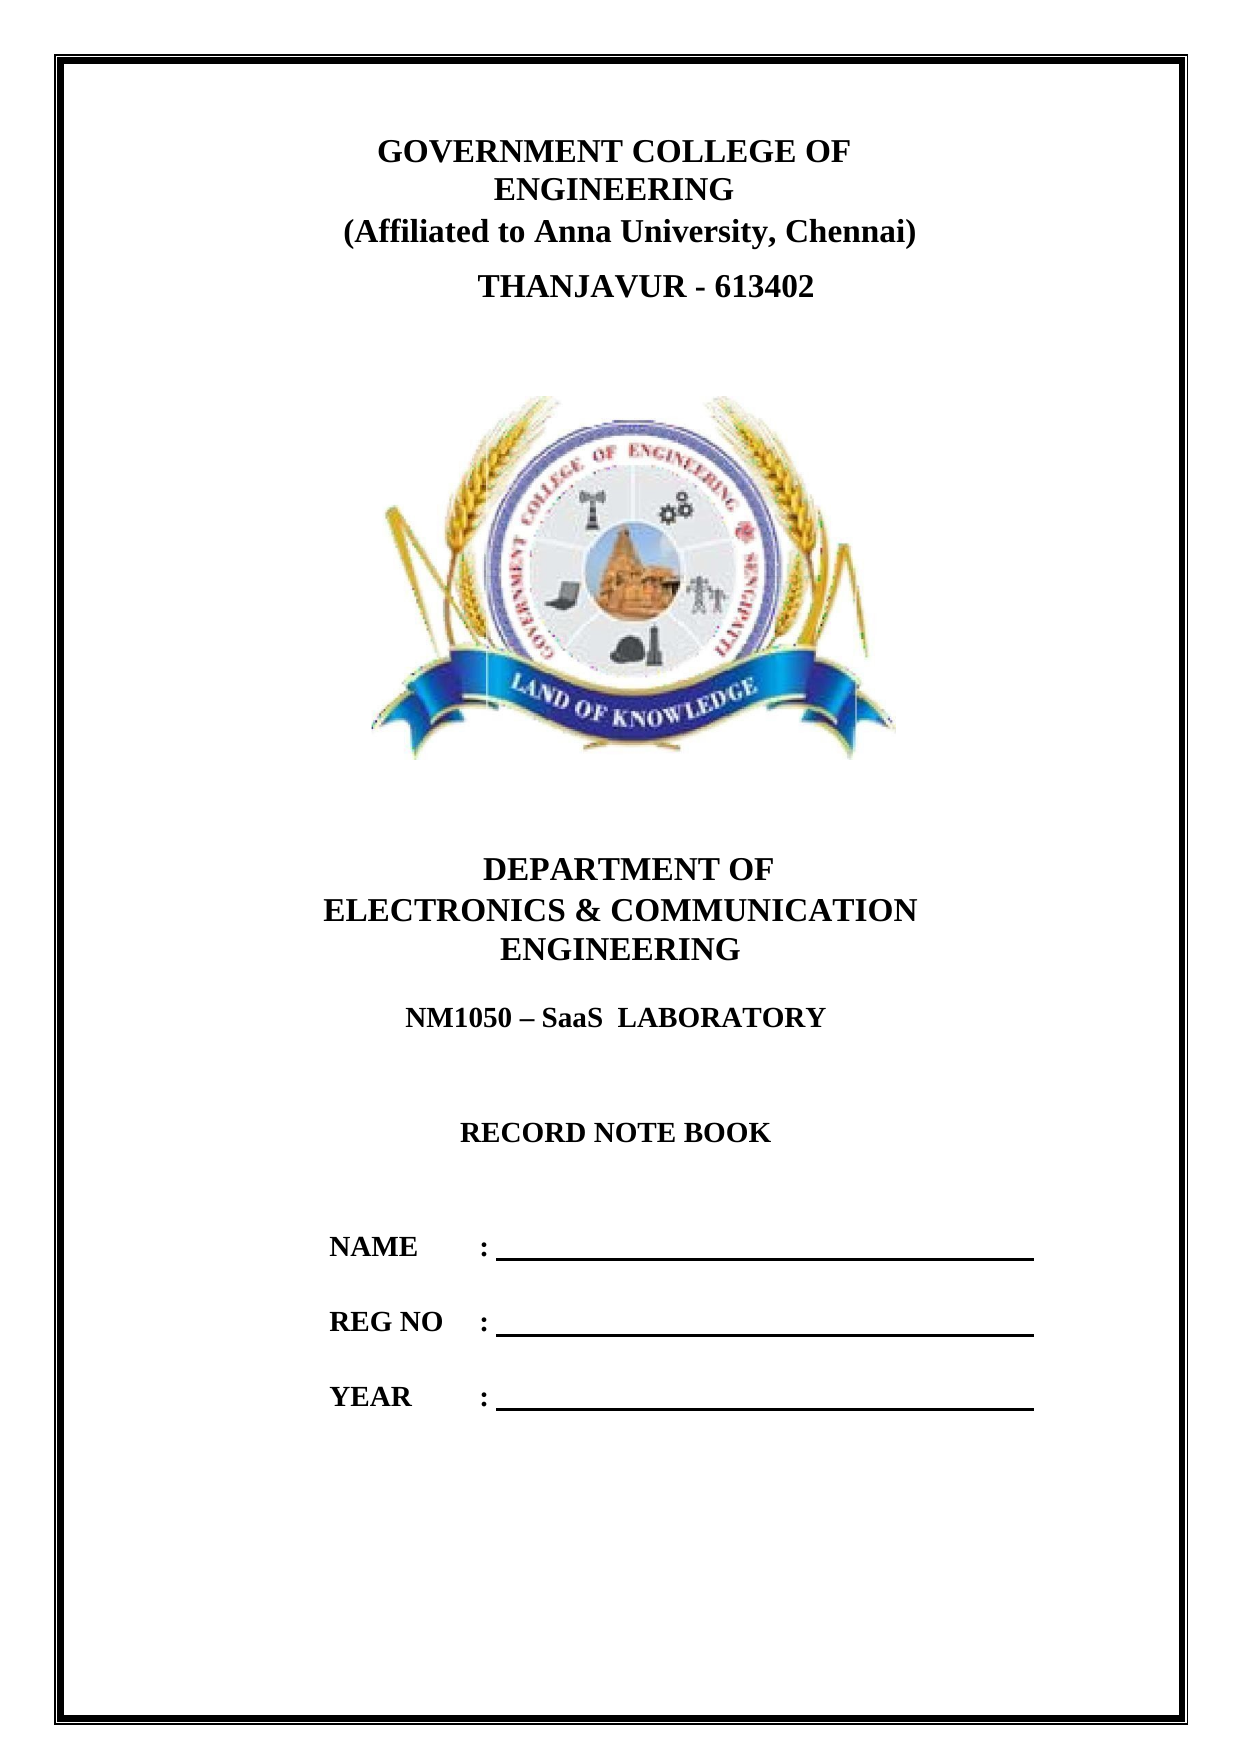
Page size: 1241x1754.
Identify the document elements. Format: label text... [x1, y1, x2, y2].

picture [371, 396, 896, 760]
subtitle NM1050 – SaaS LABORATORY [206, 1000, 1026, 1034]
text RECORD NOTE BOOK [268, 1115, 963, 1149]
text REG NO : [329, 1304, 1130, 1338]
text ELECTRONICS & COMMUNICATION ENGINEERING [214, 891, 1026, 967]
text GOVERNMENT COLLEGE OF ENGINEERING [268, 131, 960, 208]
text (Affiliated to Anna University, Chennai) THANJAVUR - 613402 [343, 211, 1085, 305]
subtitle NAME : [329, 1229, 1130, 1263]
subtitle YEAR : [329, 1379, 1130, 1412]
text DEPARTMENT OF [214, 849, 1043, 888]
